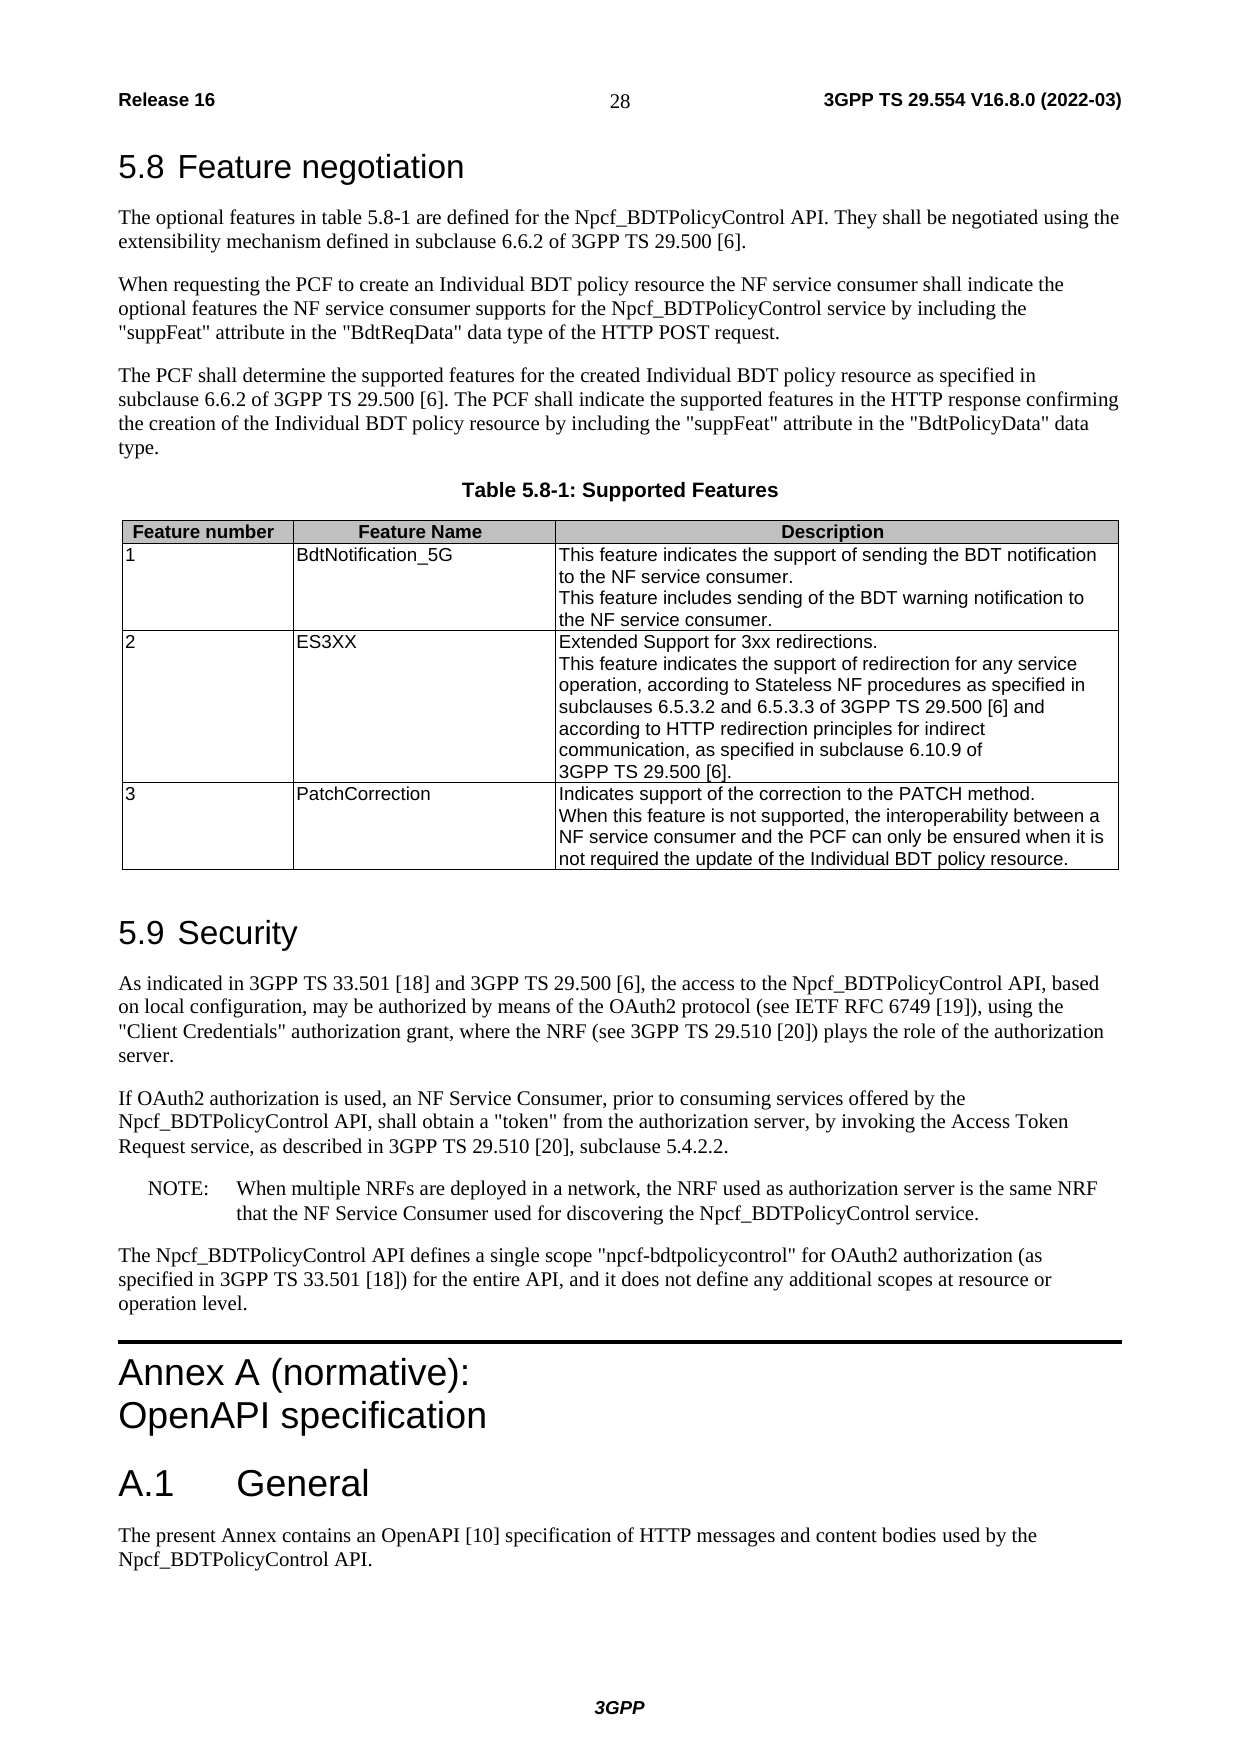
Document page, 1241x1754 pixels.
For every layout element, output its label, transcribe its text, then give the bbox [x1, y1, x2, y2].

table_header Description [556, 521, 1118, 543]
text NOTE: When multiple NRFs are deployed in a network, the NRF used as authorization server is the same NRF that the NF Service Consumer used for discovering the Npcf_BDTPolicyControl service. [148, 1176, 1122, 1224]
text The PCF shall determine the supported features for the created Individual BDT policy resource as specified in subclause 6.6.2 of 3GPP TS 29.500 [6]. The PCF shall indicate the supported features in the HTTP response confirming the creation of the Individual BDT policy resource by including the "suppFeat" attribute in the "BdtPolicyData" data type. [118, 362, 1122, 459]
text As indicated in 3GPP TS 33.501 [18] and 3GPP TS 29.500 [6], the access to the Npcf_BDTPolicyControl API, based on local configuration, may be authorized by means of the OAuth2 protocol (see IETF RFC 6749 [19]), using the "Client Credentials" authorization grant, where the NRF (see 3GPP TS 29.510 [20]) plays the role of the authorization server. [118, 970, 1122, 1067]
table_header Feature number [123, 521, 293, 543]
subtitle A.1 General [118, 1452, 1122, 1504]
table_cell BdtNotification_5G [294, 544, 555, 630]
table_cell 2 [123, 631, 293, 782]
subtitle 5.8 Feature negotiation [118, 147, 1122, 186]
subtitle 5.9 Security [118, 913, 1122, 952]
text The Npcf_BDTPolicyControl API defines a single scope "npcf-bdtpolicycontrol" for OAuth2 authorization (as specified in 3GPP TS 33.501 [18]) for the entire API, and it does not define any additional scopes at resource or operation level. [118, 1243, 1122, 1315]
table_cell Indicates support of the correction to the PATCH method. When this feature is not supported, the interoperability between a NF service consumer and the PCF can only be ensured when it is not required the update of the Individual BDT policy resource. [556, 783, 1118, 869]
table_cell PatchCorrection [294, 783, 555, 869]
subtitle Annex A (normative): OpenAPI specification [118, 1344, 1122, 1436]
text The present Annex contains an OpenAPI [10] specification of HTTP messages and content bodies used by the Npcf_BDTPolicyControl API. [118, 1523, 1122, 1571]
table_cell ES3XX [294, 631, 555, 782]
text When requesting the PCF to create an Individual BDT policy resource the NF service consumer shall indicate the optional features the NF service consumer supports for the Npcf_BDTPolicyControl service by including the "suppFeat" attribute in the "BdtReqData" data type of the HTTP POST request. [118, 272, 1122, 344]
text The optional features in table 5.8-1 are defined for the Npcf_BDTPolicyControl API. They shall be negotiated using the extensibility mechanism defined in subclause 6.6.2 of 3GPP TS 29.500 [6]. [118, 205, 1122, 253]
table_cell 3 [123, 783, 293, 869]
table_cell Extended Support for 3xx redirections. This feature indicates the support of redirection for any service operation, according to Stateless NF procedures as specified in subclauses 6.5.3.2 and 6.5.3.3 of 3GPP TS 29.500 [6] and according to HTTP redirection principles for indirect communication, as specified in subclause 6.10.9 of 3GPP TS 29.500 [6]. [556, 631, 1118, 782]
table_header Feature Name [294, 521, 555, 543]
text Table 5.8-1: Supported Features [118, 477, 1122, 501]
table_cell This feature indicates the support of sending the BDT notification to the NF service consumer. This feature includes sending of the BDT warning notification to the NF service consumer. [556, 544, 1118, 630]
table_cell 1 [123, 544, 293, 630]
text If OAuth2 authorization is used, an NF Service Consumer, prior to consuming services offered by the Npcf_BDTPolicyControl API, shall obtain a "token" from the authorization server, by invoking the Access Token Request service, as described in 3GPP TS 29.510 [20], subclause 5.4.2.2. [118, 1085, 1122, 1158]
